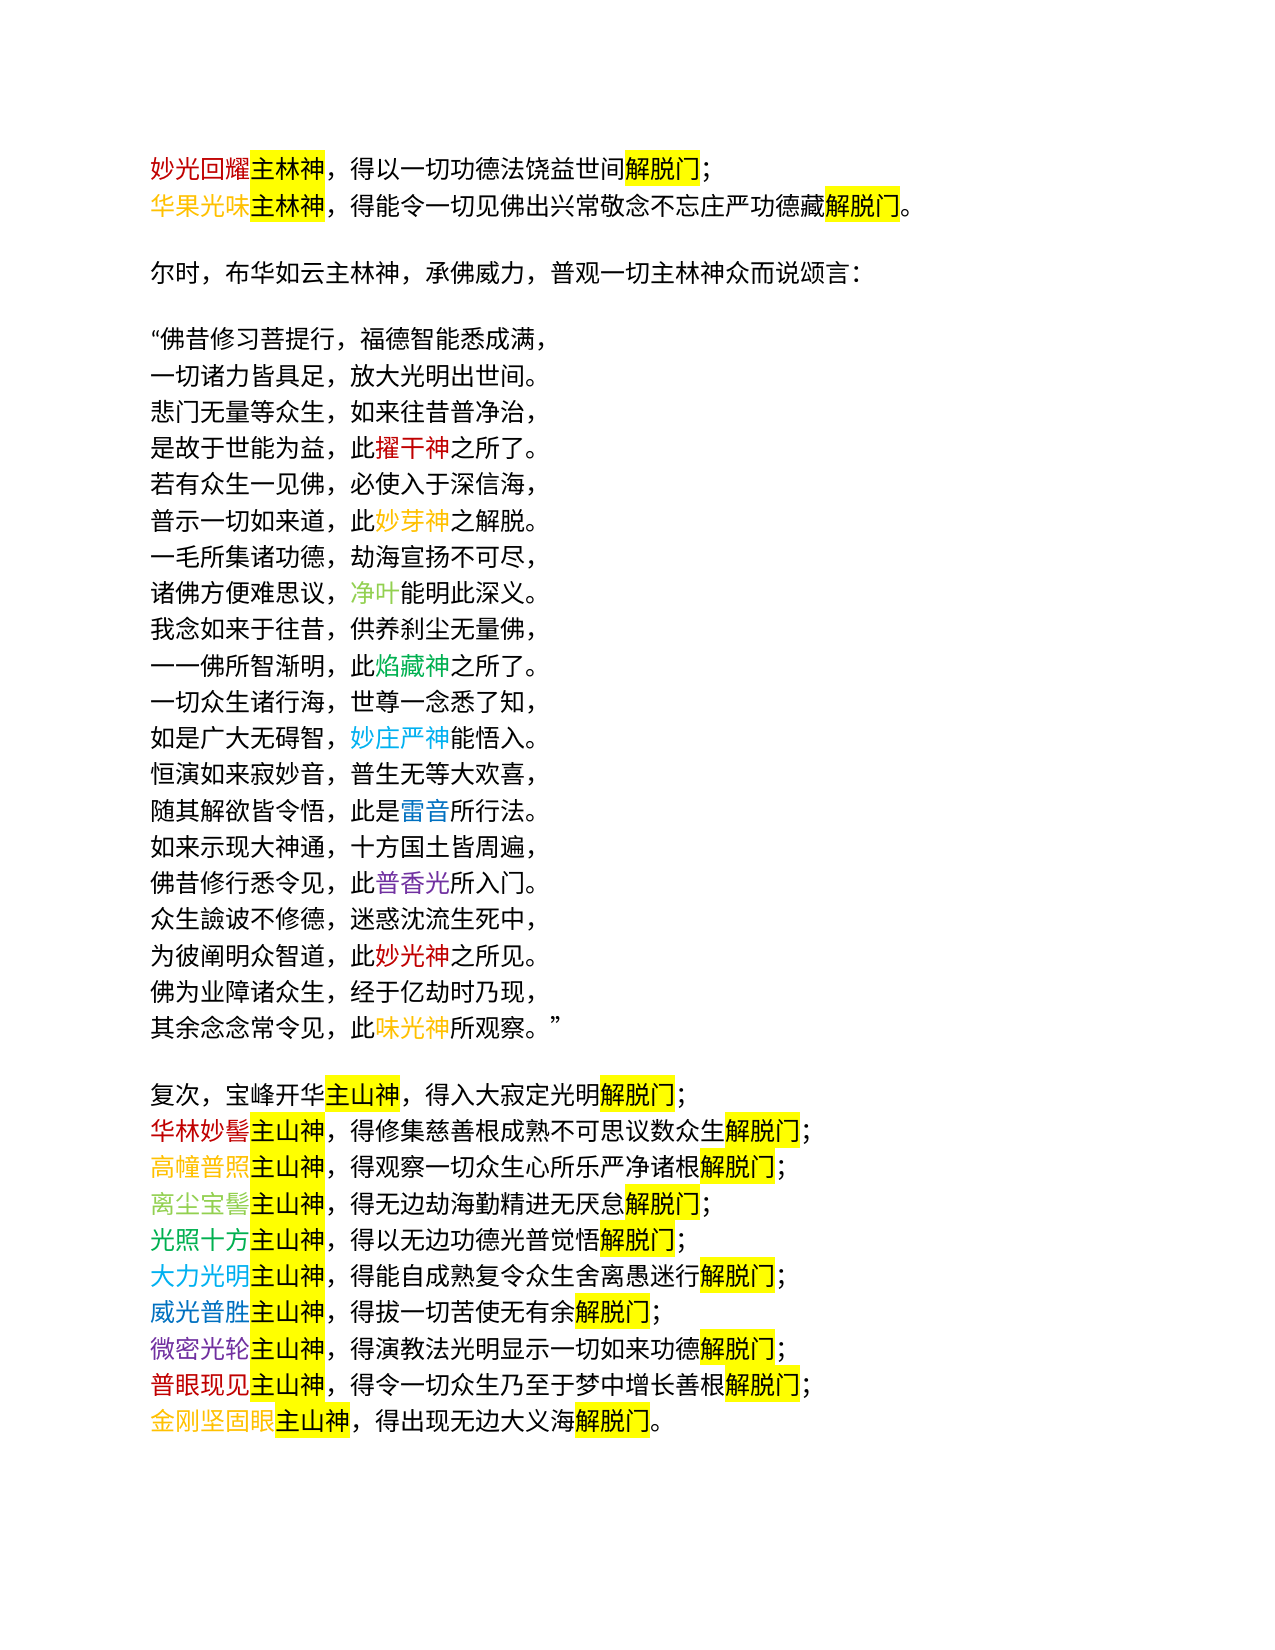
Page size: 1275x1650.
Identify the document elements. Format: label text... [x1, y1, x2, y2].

text 离尘宝髻主山神，得无边劫海勤精进无厌怠解脱门； [700, 1184, 1125, 1220]
text 妙光回耀主林神，得以一切功德法饶益世间解脱门； [150, 150, 250, 186]
text 普眼现见主山神，得令一切众生乃至于梦中增长善根解脱门； [325, 1365, 725, 1402]
text 一切众生诸行海，世尊一念悉了知， [150, 682, 1125, 718]
text 普示一切如来道，此妙芽神之解脱。 [150, 501, 1125, 537]
text 微密光轮主山神，得演教法光明显示一切如来功德解脱门； [775, 1329, 1125, 1365]
text 其余念念常令见，此味光神所观察。” [150, 1008, 1125, 1045]
text 金刚坚固眼主山神，得出现无边大义海解脱门。 [350, 1402, 575, 1438]
text 我念如来于往昔，供养刹尘无量佛， [150, 610, 1125, 646]
text 普眼现见主山神，得令一切众生乃至于梦中增长善根解脱门； [800, 1365, 1125, 1402]
text 大力光明主山神，得能自成熟复令众生舍离愚迷行解脱门； [775, 1257, 1125, 1293]
text 华林妙髻主山神，得修集慈善根成熟不可思议数众生解脱门； [800, 1112, 1125, 1148]
text 华林妙髻主山神，得修集慈善根成熟不可思议数众生解脱门； [150, 1112, 250, 1148]
text 随其解欲皆令悟，此是雷音所行法。 [150, 791, 1125, 827]
text 悲门无量等众生，如来往昔普净治， [150, 392, 1125, 428]
text 高幢普照主山神，得观察一切众生心所乐严净诸根解脱门； [150, 1148, 250, 1184]
text 光照十方主山神，得以无边功德光普觉悟解脱门； [675, 1220, 1125, 1257]
text 妙光回耀主林神，得以一切功德法饶益世间解脱门； [700, 150, 1125, 186]
text 离尘宝髻主山神，得无边劫海勤精进无厌怠解脱门； [150, 1184, 250, 1220]
text 如来示现大神通，十方国土皆周遍， [150, 827, 1125, 863]
text 华果光味主林神，得能令一切见佛出兴常敬念不忘庄严功德藏解脱门。 [900, 186, 1125, 222]
text 尔时，布华如云主林神，承佛威力，普观一切主林神众而说颂言： [150, 253, 1125, 289]
text 微密光轮主山神，得演教法光明显示一切如来功德解脱门； [325, 1329, 700, 1365]
text 复次，宝峰开华主山神，得入大寂定光明解脱门； [150, 1075, 325, 1112]
text 为彼阐明众智道，此妙光神之所见。 [150, 936, 1125, 972]
text 大力光明主山神，得能自成熟复令众生舍离愚迷行解脱门； [325, 1257, 700, 1293]
text 如是广大无碍智，妙庄严神能悟入。 [150, 718, 1125, 755]
text 大力光明主山神，得能自成熟复令众生舍离愚迷行解脱门； [150, 1257, 250, 1293]
text 复次，宝峰开华主山神，得入大寂定光明解脱门； [400, 1075, 600, 1112]
text 微密光轮主山神，得演教法光明显示一切如来功德解脱门； [150, 1329, 250, 1365]
text 是故于世能为益，此擢干神之所了。 [150, 428, 1125, 465]
text 金刚坚固眼主山神，得出现无边大义海解脱门。 [650, 1402, 1125, 1438]
text 威光普胜主山神，得拔一切苦使无有余解脱门； [325, 1293, 575, 1329]
text 光照十方主山神，得以无边功德光普觉悟解脱门； [150, 1220, 250, 1257]
text 高幢普照主山神，得观察一切众生心所乐严净诸根解脱门； [775, 1148, 1125, 1184]
text 普眼现见主山神，得令一切众生乃至于梦中增长善根解脱门； [150, 1365, 250, 1402]
text 高幢普照主山神，得观察一切众生心所乐严净诸根解脱门； [325, 1148, 700, 1184]
text 若有众生一见佛，必使入于深信海， [150, 465, 1125, 501]
text 佛为业障诸众生，经于亿劫时乃现， [150, 972, 1125, 1008]
text 诸佛方便难思议，净叶能明此深义。 [150, 573, 1125, 610]
text 恒演如来寂妙音，普生无等大欢喜， [150, 755, 1125, 791]
text 华果光味主林神，得能令一切见佛出兴常敬念不忘庄严功德藏解脱门。 [325, 186, 825, 222]
text 一毛所集诸功德，劫海宣扬不可尽， [150, 537, 1125, 573]
text 华林妙髻主山神，得修集慈善根成熟不可思议数众生解脱门； [325, 1112, 725, 1148]
text 威光普胜主山神，得拔一切苦使无有余解脱门； [650, 1293, 1125, 1329]
text 金刚坚固眼主山神，得出现无边大义海解脱门。 [150, 1402, 275, 1438]
text 威光普胜主山神，得拔一切苦使无有余解脱门； [150, 1293, 250, 1329]
text 一一佛所智渐明，此焰藏神之所了。 [150, 646, 1125, 682]
text 离尘宝髻主山神，得无边劫海勤精进无厌怠解脱门； [325, 1184, 625, 1220]
text “佛昔修习菩提行，福德智能悉成满， [150, 320, 1125, 356]
text 佛昔修行悉令见，此普香光所入门。 [150, 863, 1125, 900]
text 妙光回耀主林神，得以一切功德法饶益世间解脱门； [325, 150, 625, 186]
text 一切诸力皆具足，放大光明出世间。 [150, 356, 1125, 392]
text 众生譣诐不修德，迷惑沈流生死中， [150, 900, 1125, 936]
text 复次，宝峰开华主山神，得入大寂定光明解脱门； [675, 1075, 1125, 1112]
text 光照十方主山神，得以无边功德光普觉悟解脱门； [325, 1220, 600, 1257]
